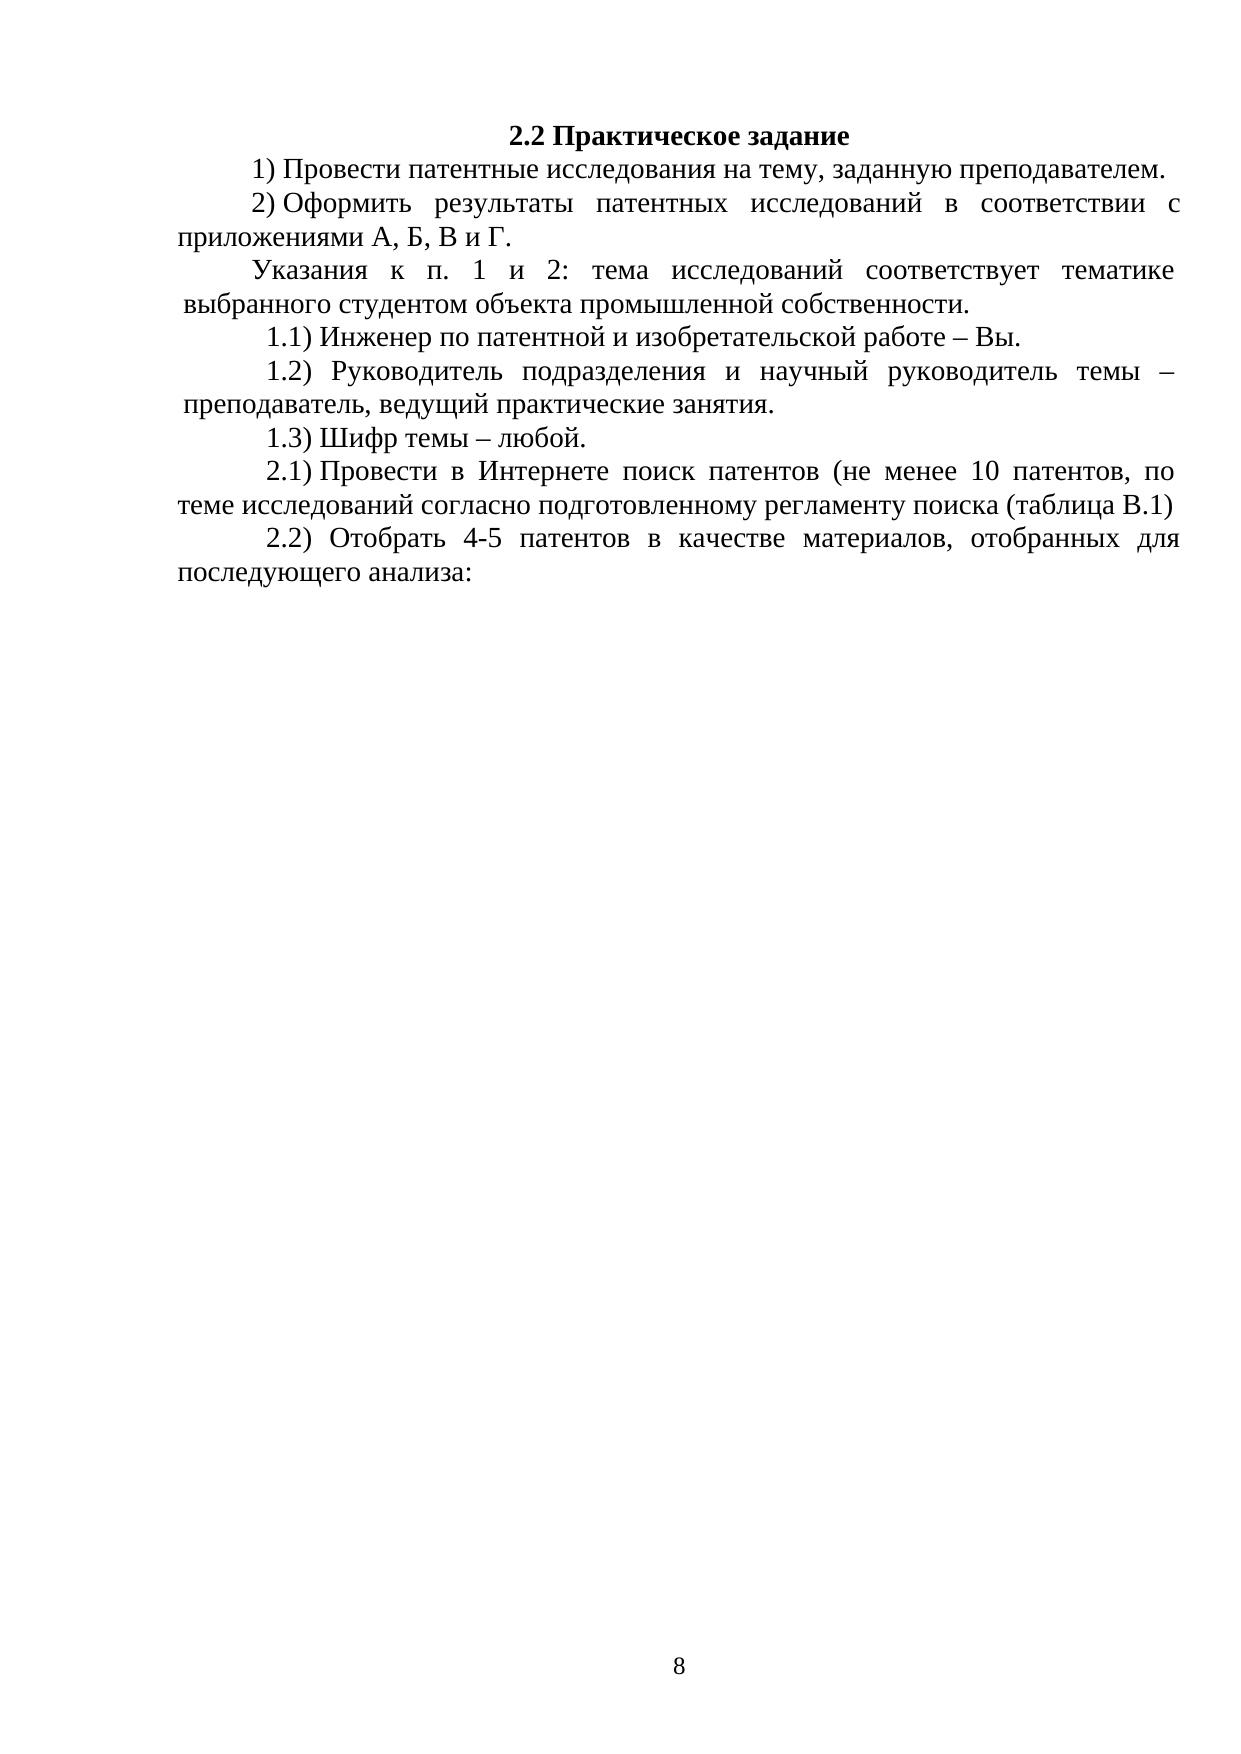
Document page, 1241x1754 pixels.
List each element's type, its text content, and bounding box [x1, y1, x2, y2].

text 1.1) Инженер по патентной и изобретательской работе – Вы. [183, 319, 1175, 353]
text 2.1) Провести в Интернете поиск патентов (не менее 10 патентов, по теме исследований согласно подготовленному регламенту поиска (таблица В.1) [177, 453, 1175, 521]
text 2.2 Практическое задание [177, 118, 1181, 152]
text 2) Оформить результаты патентных исследований в соответствии с приложениями А, Б, В и Г. [177, 185, 1181, 252]
text 1) Провести патентные исследования на тему, заданную преподавателем. [177, 152, 1181, 185]
text 2.2) Отобрать 4-5 патентов в качестве материалов, отобранных для последующего анализа: [177, 521, 1181, 588]
text Указания к п. 1 и 2: тема исследований соответствует тематике выбранного студентом объекта промышленной собственности. [183, 252, 1175, 319]
text 1.3) Шифр темы – любой. [183, 420, 1175, 453]
text 1.2) Руководитель подразделения и научный руководитель темы – преподаватель, ведущий практические занятия. [183, 353, 1175, 420]
